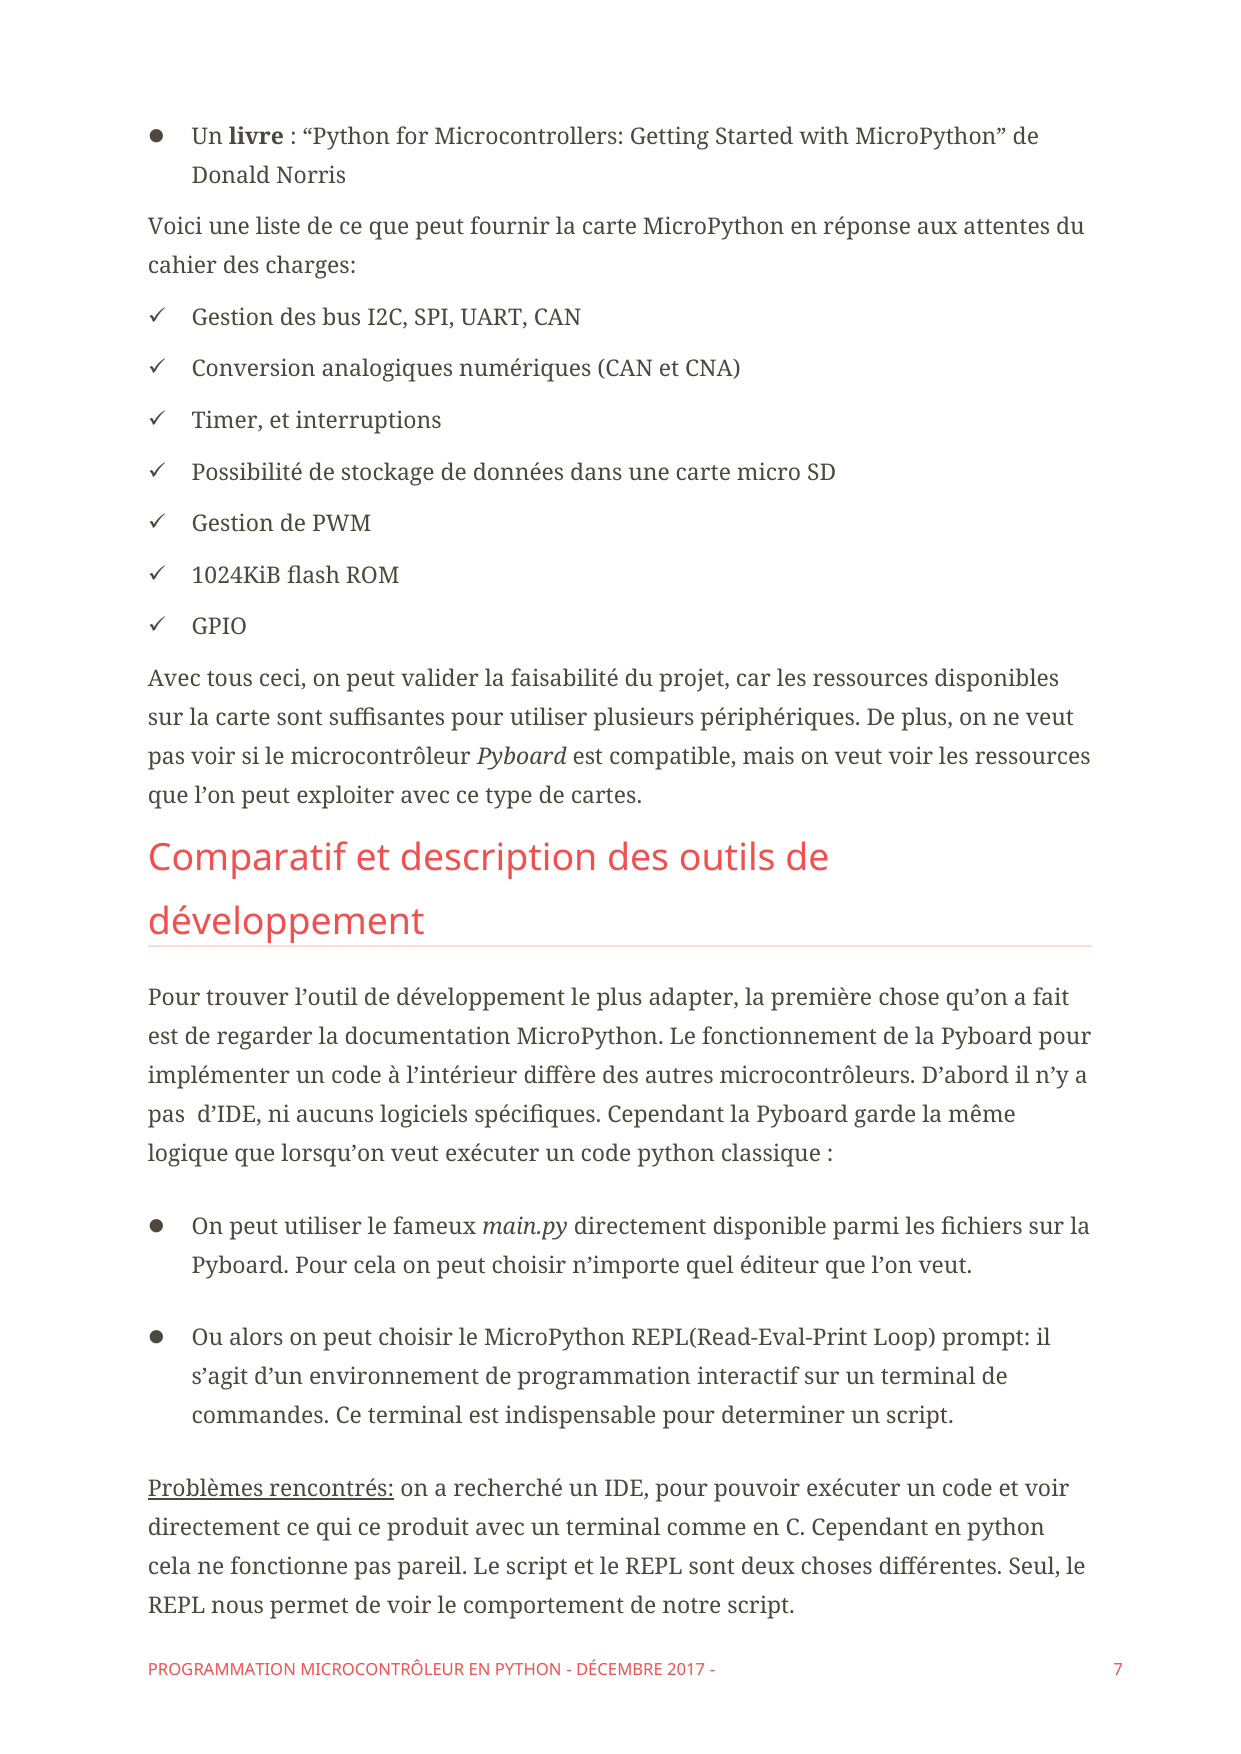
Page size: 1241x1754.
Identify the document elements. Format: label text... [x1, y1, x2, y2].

list GPIO [148, 610, 1092, 641]
list Conversion analogiques numériques (CAN et CNA) [148, 352, 1092, 384]
subtitle Comparatif et description des outils de développement [148, 831, 1092, 945]
list 1024KiB flash ROM [148, 559, 1092, 590]
text Voici une liste de ce que peut fournir la carte MicroPython en réponse aux attentes du cahier des charges: [148, 210, 1092, 281]
list Un livre : “Python for Microcontrollers: Getting Started with MicroPython” de Donald Norris [148, 119, 1092, 190]
list On peut utiliser le fameux main.py directement disponible parmi les fichiers sur la Pyboard. Pour cela on peut choisir n’importe quel éditeur que l’on veut. [148, 1209, 1092, 1280]
list Timer, et interruptions [148, 404, 1092, 435]
text Avec tous ceci, on peut valider la faisabilité du projet, car les ressources disponibles sur la carte sont suffisantes pour utiliser plusieurs périphériques. De plus, on ne veut pas voir si le microcontrôleur Pyboard est compatible, mais on veut voir les ressources que l’on peut exploiter avec ce type de cartes. [148, 662, 1092, 810]
list Possibilité de stockage de données dans une carte micro SD [148, 456, 1092, 487]
text Pour trouver l’outil de développement le plus adapter, la première chose qu’on a fait est de regarder la documentation MicroPython. Le fonctionnement de la Pyboard pour implémenter un code à l’intérieur diffère des autres microcontrôleurs. D’abord il n’y a pas d’IDE, ni aucuns logiciels spécifiques. Cependant la Pyboard garde la même logique que lorsqu’on veut exécuter un code python classique : [148, 981, 1092, 1168]
text Problèmes rencontrés: on a recherché un IDE, pour pouvoir exécuter un code et voir directement ce qui ce produit avec un terminal comme en C. Cependant en python cela ne fonctionne pas pareil. Le script et le REPL sont deux choses différentes. Seul, le REPL nous permet de voir le comportement de notre script. [148, 1472, 1092, 1620]
list Gestion de PWM [148, 507, 1092, 538]
list Gestion des bus I2C, SPI, UART, CAN [148, 301, 1092, 332]
list Ou alors on peut choisir le MicroPython REPL(Read-Eval-Print Loop) prompt: il s’agit d’un environnement de programmation interactif sur un terminal de commandes. Ce terminal est indispensable pour determiner un script. [148, 1321, 1092, 1430]
